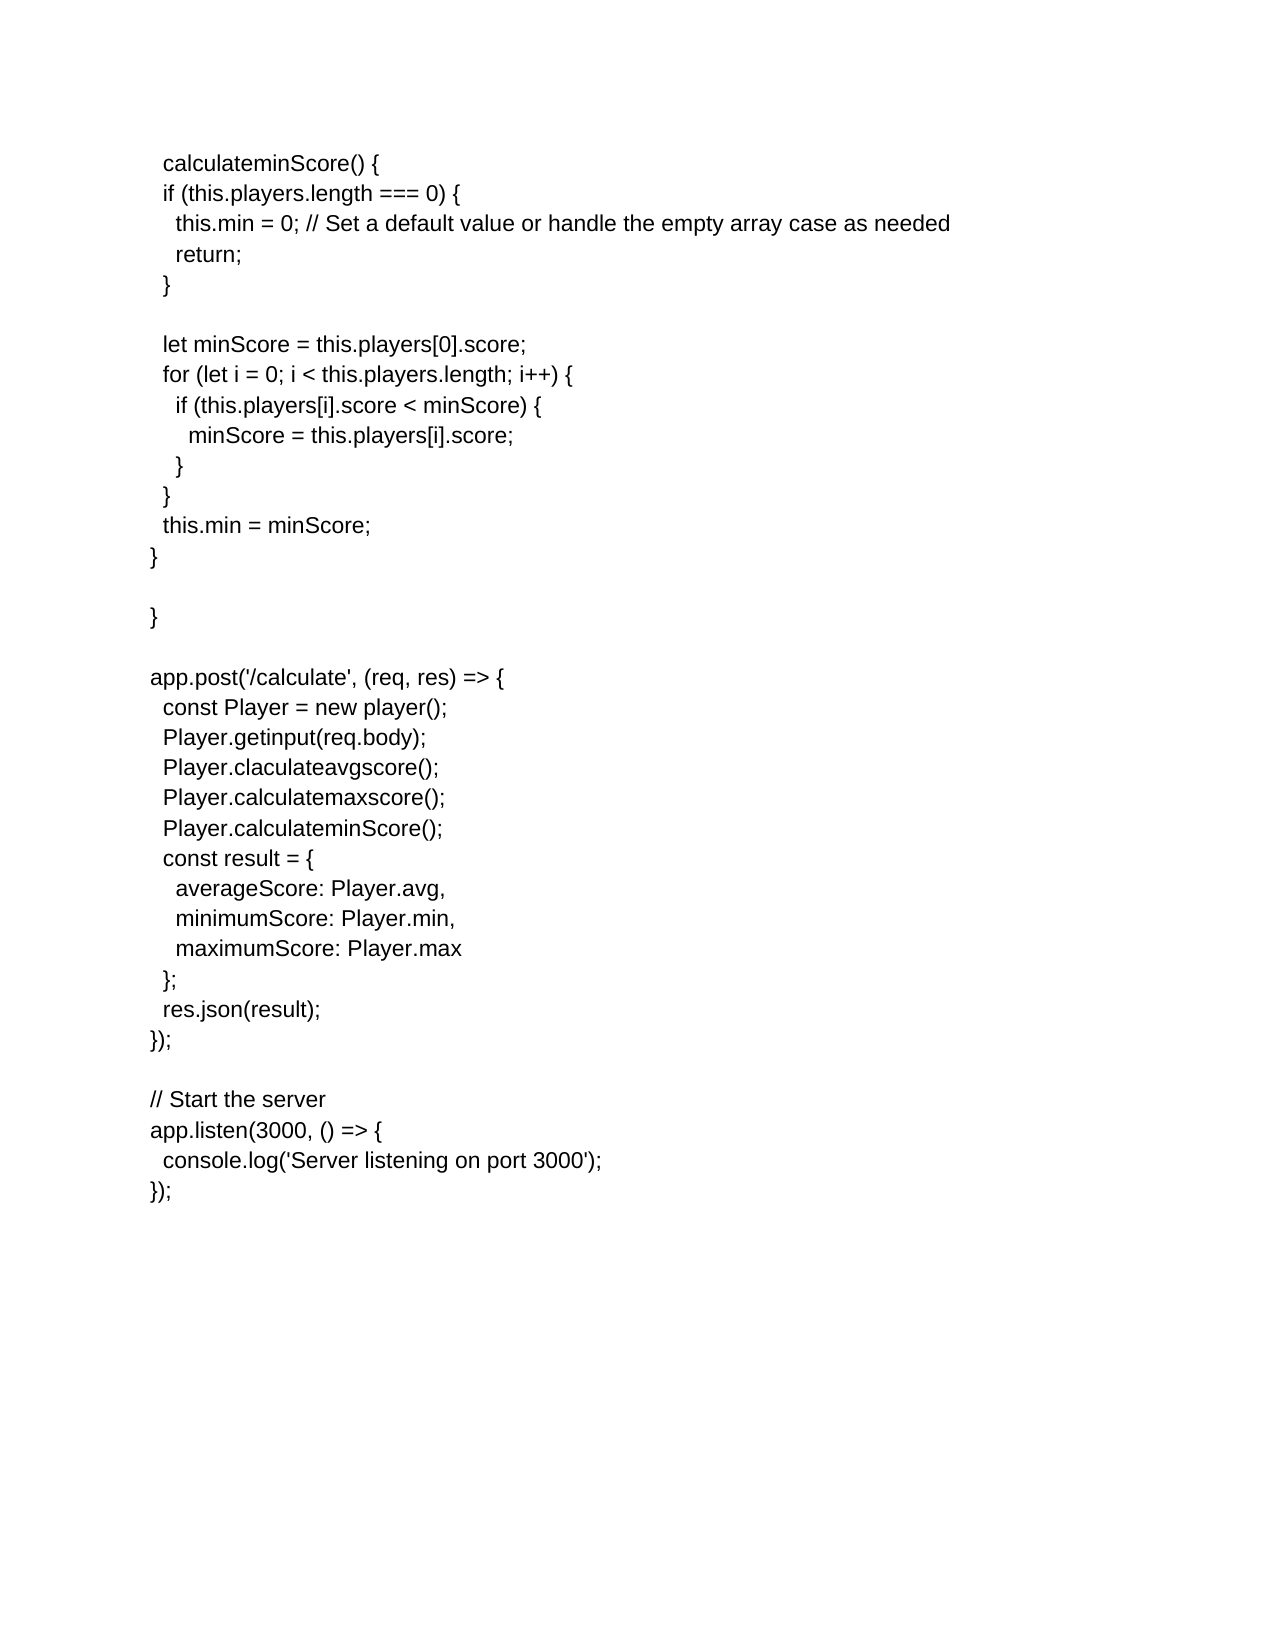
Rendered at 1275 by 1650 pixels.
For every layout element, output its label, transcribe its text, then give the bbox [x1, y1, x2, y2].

text } [150, 271, 1125, 297]
text minScore = this.players[i].score; [150, 422, 1125, 448]
text return; [150, 241, 1125, 267]
text calculateminScore() { [150, 150, 1125, 176]
text Player.getinput(req.body); [150, 724, 1125, 750]
text Player.calculatemaxscore(); [150, 784, 1125, 811]
text res.json(result); [150, 996, 1125, 1022]
text maximumScore: Player.max [150, 935, 1125, 962]
text this.min = 0; // Set a default value or handle the empty array case as needed [150, 210, 1125, 237]
text } [150, 603, 1125, 629]
text }; [150, 966, 1125, 992]
text if (this.players[i].score < minScore) { [150, 392, 1125, 418]
text // Start the server [150, 1086, 1125, 1113]
text } [150, 482, 1125, 509]
text this.min = minScore; [150, 512, 1125, 539]
text minimumScore: Player.min, [150, 905, 1125, 932]
text if (this.players.length === 0) { [150, 180, 1125, 207]
text }); [150, 1177, 1125, 1203]
text const result = { [150, 845, 1125, 871]
text Player.calculateminScore(); [150, 814, 1125, 841]
text for (let i = 0; i < this.players.length; i++) { [150, 361, 1125, 388]
text app.listen(3000, () => { [150, 1117, 1125, 1143]
text const Player = new player(); [150, 694, 1125, 720]
text averageScore: Player.avg, [150, 875, 1125, 901]
text } [150, 543, 1125, 569]
text } [150, 452, 1125, 478]
text }); [150, 1026, 1125, 1052]
text console.log('Server listening on port 3000'); [150, 1147, 1125, 1173]
text app.post('/calculate', (req, res) => { [150, 663, 1125, 690]
text Player.claculateavgscore(); [150, 754, 1125, 781]
text let minScore = this.players[0].score; [150, 331, 1125, 358]
